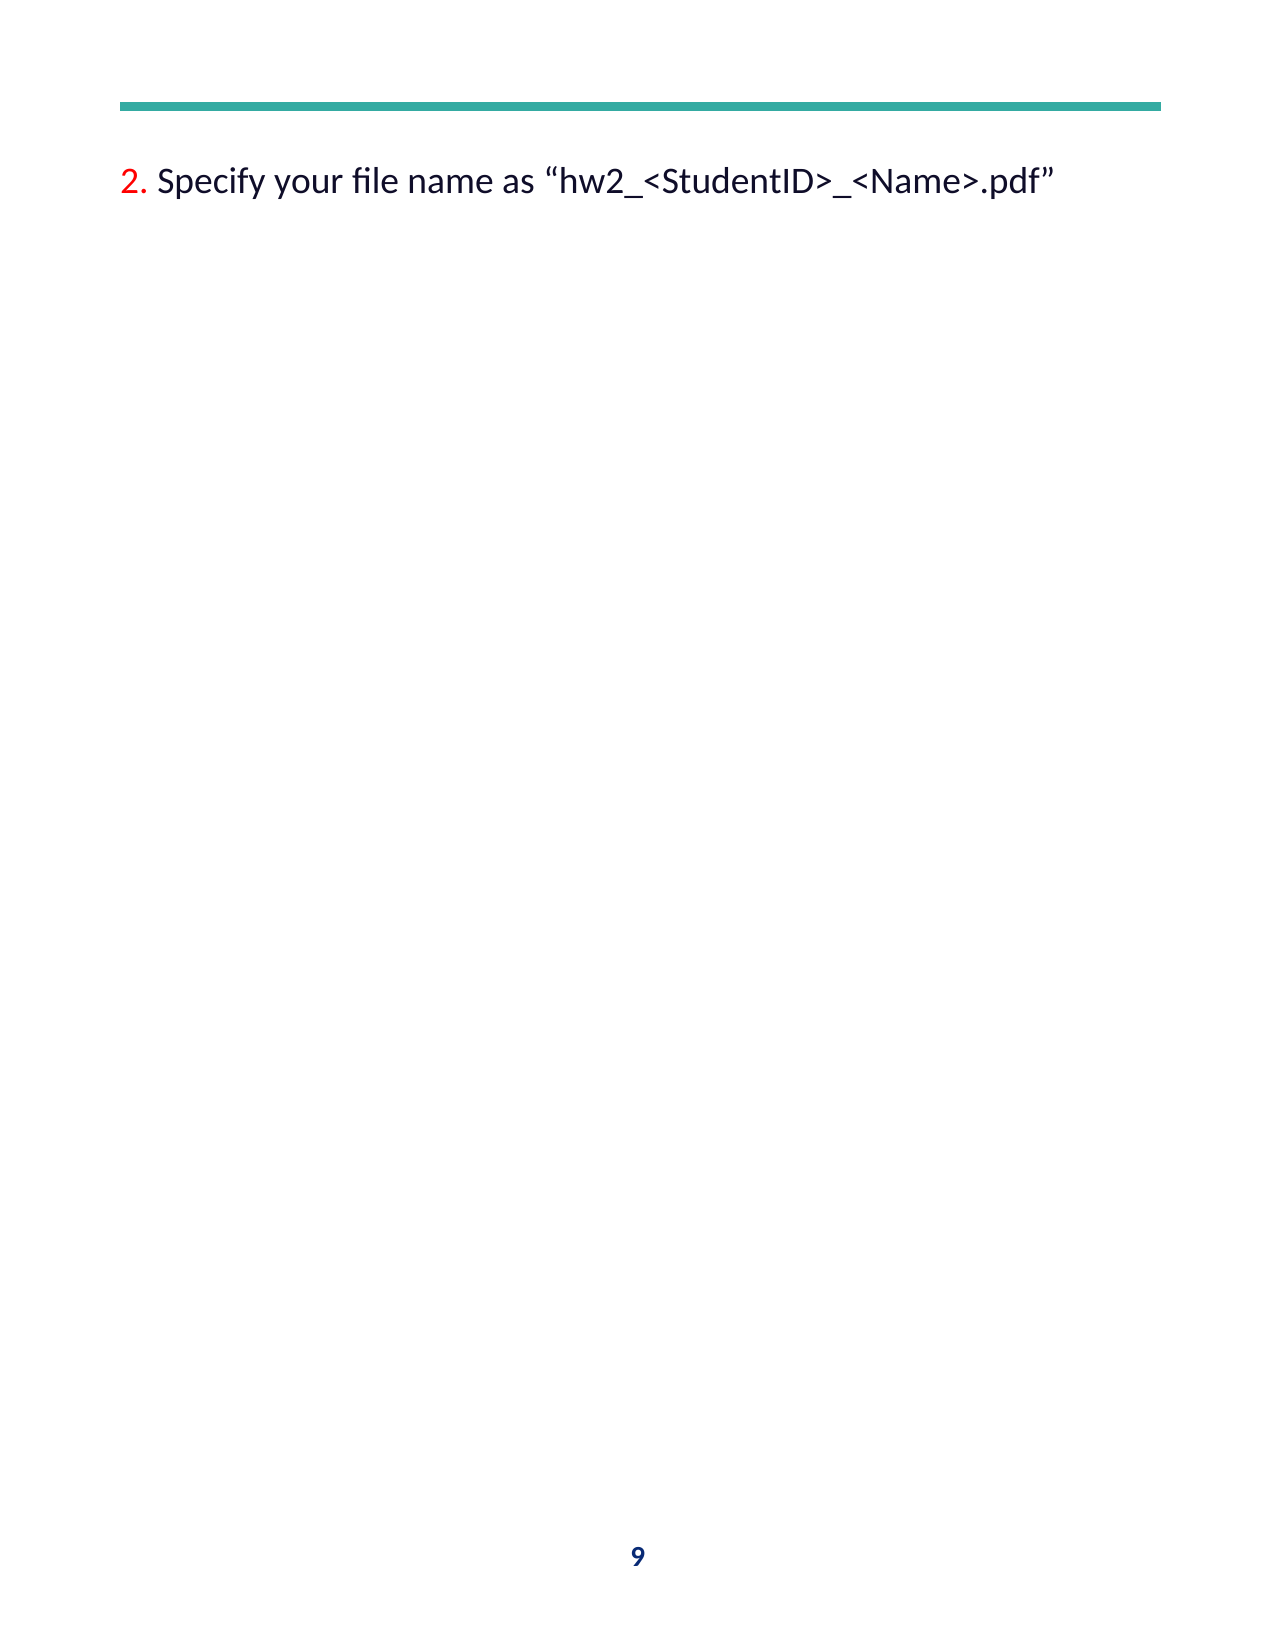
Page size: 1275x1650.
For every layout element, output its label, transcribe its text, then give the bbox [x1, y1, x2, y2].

text 2. Specify your file name as “hw2_<StudentID>_<Name>.pdf” [120, 157, 1155, 203]
